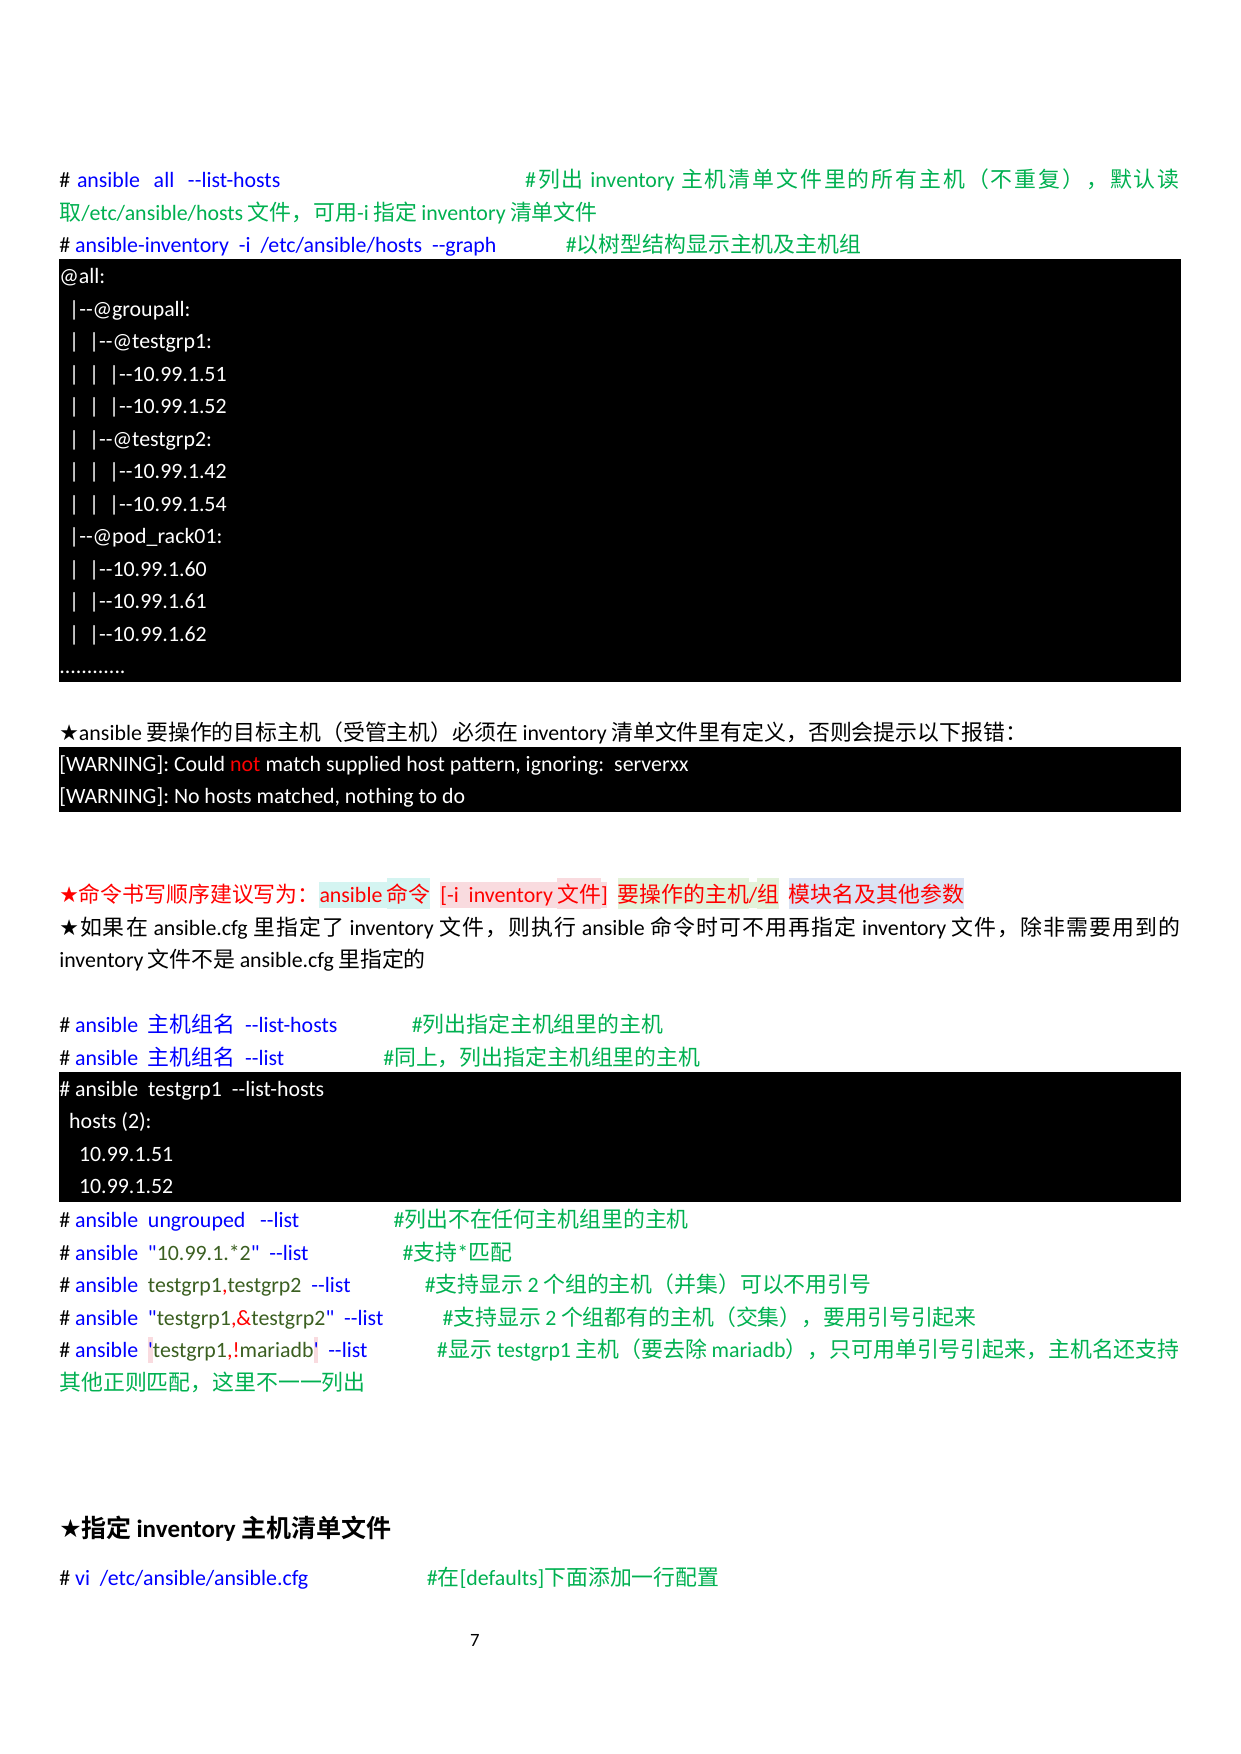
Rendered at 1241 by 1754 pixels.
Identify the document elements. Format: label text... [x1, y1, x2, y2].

text 10.99.1.51 [59, 1137, 1181, 1169]
text 10.99.1.52 [59, 1169, 1181, 1202]
text # vi /etc/ansible/ansible.cfg #在[defaults]下面添加一行配置 [59, 1559, 1181, 1592]
text |--@groupall: [59, 292, 1181, 324]
text # ansible "10.99.1.*2" --list #支持*匹配 [59, 1234, 1181, 1267]
text # ansible 主机组名 --list-hosts #列出指定主机组里的主机 [59, 1007, 1181, 1039]
text [WARNING]: No hosts matched, nothing to do [59, 779, 1181, 812]
text ★指定inventory主机清单文件 [59, 1494, 1181, 1559]
text # ansible testgrp1 --list-hosts [59, 1072, 1181, 1104]
text # ansible testgrp1,testgrp2 --list #支持显示2个组的主机（并集）可以不用引号 [59, 1267, 1181, 1299]
text # ansible 'testgrp1,!mariadb' --list #显示testgrp1主机（要去除mariadb），只可用单引号引起来，主机名还支持其他正则匹配，这里不一一列出 [59, 1332, 1181, 1397]
text @all: [59, 259, 1181, 292]
text | |--10.99.1.62 [59, 617, 1181, 649]
text ............ [59, 649, 1181, 682]
text | |--@testgrp2: [59, 422, 1181, 454]
text | | |--10.99.1.54 [59, 487, 1181, 519]
text [WARNING]: Could not match supplied host pattern, ignoring: serverxx [59, 747, 1181, 779]
text | | |--10.99.1.51 [59, 357, 1181, 389]
text # ansible "testgrp1,&testgrp2" --list #支持显示2个组都有的主机（交集），要用引号引起来 [59, 1299, 1181, 1332]
text | |--@testgrp1: [59, 324, 1181, 357]
text # ansible ungrouped --list #列出不在任何主机组里的主机 [59, 1202, 1181, 1234]
text | |--10.99.1.60 [59, 552, 1181, 584]
text ★命令书写顺序建议写为：ansible命令 [-i inventory文件] 要操作的主机/组 模块名及其他参数 [59, 877, 1181, 909]
text hosts (2): [59, 1104, 1181, 1137]
text | | |--10.99.1.52 [59, 389, 1181, 422]
text # ansible-inventory -i /etc/ansible/hosts --graph #以树型结构显示主机及主机组 [59, 227, 1181, 259]
text | |--10.99.1.61 [59, 584, 1181, 617]
text ★ansible要操作的目标主机（受管主机）必须在inventory清单文件里有定义，否则会提示以下报错： [59, 714, 1181, 747]
text | | |--10.99.1.42 [59, 454, 1181, 487]
text # ansible 主机组名 --list #同上，列出指定主机组里的主机 [59, 1039, 1181, 1072]
text ★如果在ansible.cfg里指定了inventory文件，则执行ansible命令时可不用再指定inventory文件，除非需要用到的inventory文件不是ansible.cfg里指定的 [59, 909, 1181, 974]
text # ansible all --list-hosts #列出inventory主机清单文件里的所有主机（不重复），默认读取/etc/ansible/hosts文件，可用-i指定inventory清单文件 [59, 162, 1181, 227]
text |--@pod_rack01: [59, 519, 1181, 552]
